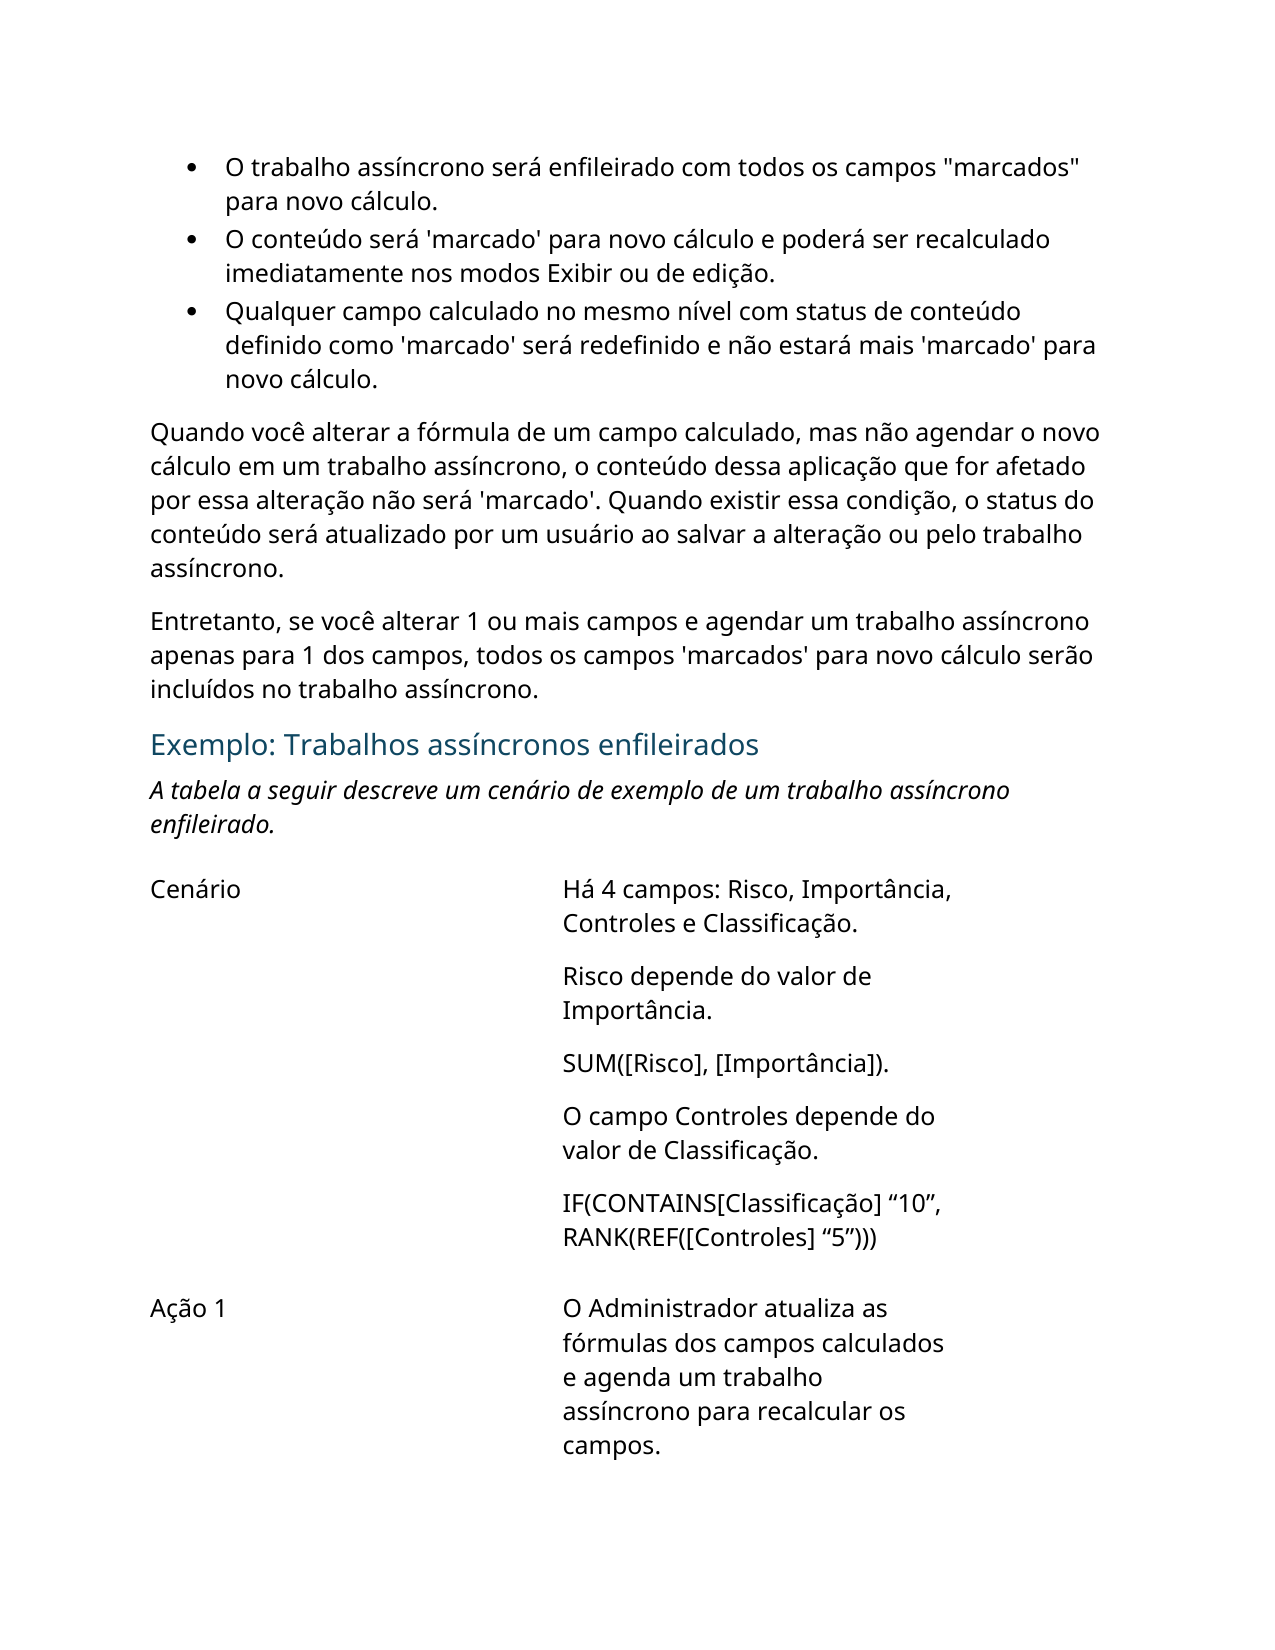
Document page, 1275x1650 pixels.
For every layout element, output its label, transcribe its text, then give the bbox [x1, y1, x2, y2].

text A tabela a seguir descreve um cenário de exemplo de um trabalho assíncrono enfileirado. [150, 773, 1125, 841]
table_header Cenário [139, 853, 551, 1272]
text Quando você alterar a fórmula de um campo calculado, mas não agendar o novo cálculo em um trabalho assíncrono, o conteúdo dessa aplicação que for afetado por essa alteração não será 'marcado'. Quando existir essa condição, o status do conteúdo será atualizado por um usuário ao salvar a alteração ou pelo trabalho assíncrono. [150, 415, 1125, 585]
list Qualquer campo calculado no mesmo nível com status de conteúdo definido como 'marcado' será redefinido e não estará mais 'marcado' para novo cálculo. [187, 294, 1125, 396]
table_header Há 4 campos: Risco, Importância, Controles e Classificação. Risco depende do valor de Importância. SUM([Risco], [Importância]). O campo Controles depende do valor de Classificação. IF(CONTAINS[Classificação] “10”, RANK(REF([Controles] “5”))) [551, 853, 964, 1272]
table_cell Ação 1 [139, 1273, 551, 1480]
text Entretanto, se você alterar 1 ou mais campos e agendar um trabalho assíncrono apenas para 1 dos campos, todos os campos 'marcados' para novo cálculo serão incluídos no trabalho assíncrono. [150, 604, 1125, 706]
list O trabalho assíncrono será enfileirado com todos os campos "marcados" para novo cálculo. [187, 150, 1125, 218]
list O conteúdo será 'marcado' para novo cálculo e poderá ser recalculado imediatamente nos modos Exibir ou de edição. [187, 222, 1125, 290]
table_cell O Administrador atualiza as fórmulas dos campos calculados e agenda um trabalho assíncrono para recalcular os campos. [551, 1273, 964, 1480]
subtitle Exemplo: Trabalhos assíncronos enfileirados [150, 725, 1125, 764]
